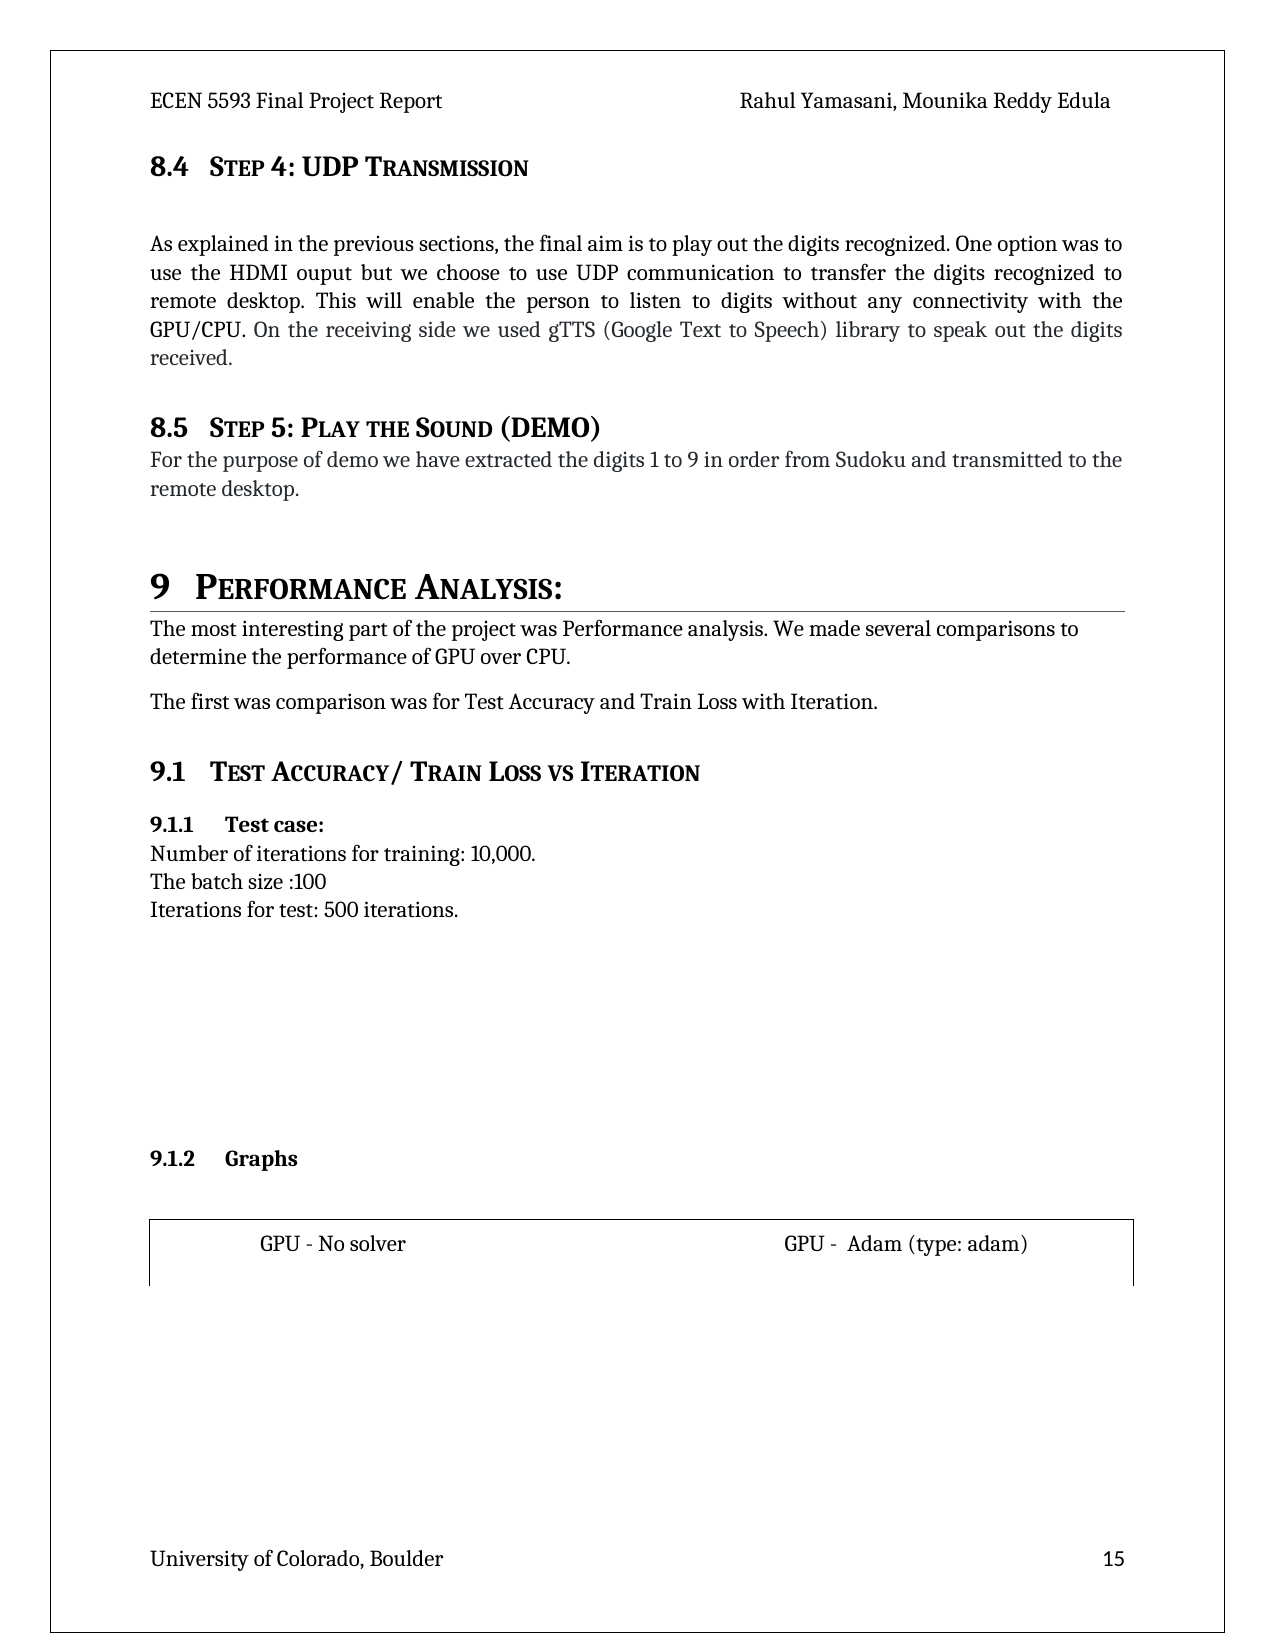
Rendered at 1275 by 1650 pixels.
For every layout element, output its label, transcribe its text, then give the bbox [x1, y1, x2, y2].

subtitle Performance Analysis: [150, 566, 1125, 611]
subtitle Step 4: UDP Transmission [150, 150, 1144, 183]
subtitle Test Accuracy/ Train Loss vs Iteration [150, 755, 1144, 788]
table_header GPU - Adam (type: adam) [643, 1220, 1133, 1286]
text As explained in the previous sections, the final aim is to play out the digits recognized. One option was to use the HDMI ouput but we choose to use UDP communication to transfer the digits recognized to remote desktop. This will enable the person to listen to digits without any connectivity with the GPU/CPU. On the receiving side we used gTTS (Google Text to Speech) library to speak out the digits received. [150, 231, 1125, 371]
text For the purpose of demo we have extracted the digits 1 to 9 in order from Sudoku and transmitted to the remote desktop. [150, 473, 1125, 502]
subtitle Test case: [150, 812, 1144, 838]
subtitle Graphs [150, 1146, 1144, 1172]
text The batch size :100 [150, 869, 1144, 895]
subtitle Step 5: Play the Sound (DEMO) [150, 411, 1144, 444]
text Iterations for test: 500 iterations. [150, 897, 1144, 923]
table_header GPU - No solver [150, 1220, 643, 1286]
text The most interesting part of the project was Performance analysis. We made several comparisons to determine the performance of GPU over CPU. [150, 615, 1144, 670]
text Number of iterations for training: 10,000. [150, 840, 1144, 867]
text The first was comparison was for Test Accuracy and Train Loss with Iteration. [150, 689, 1144, 715]
